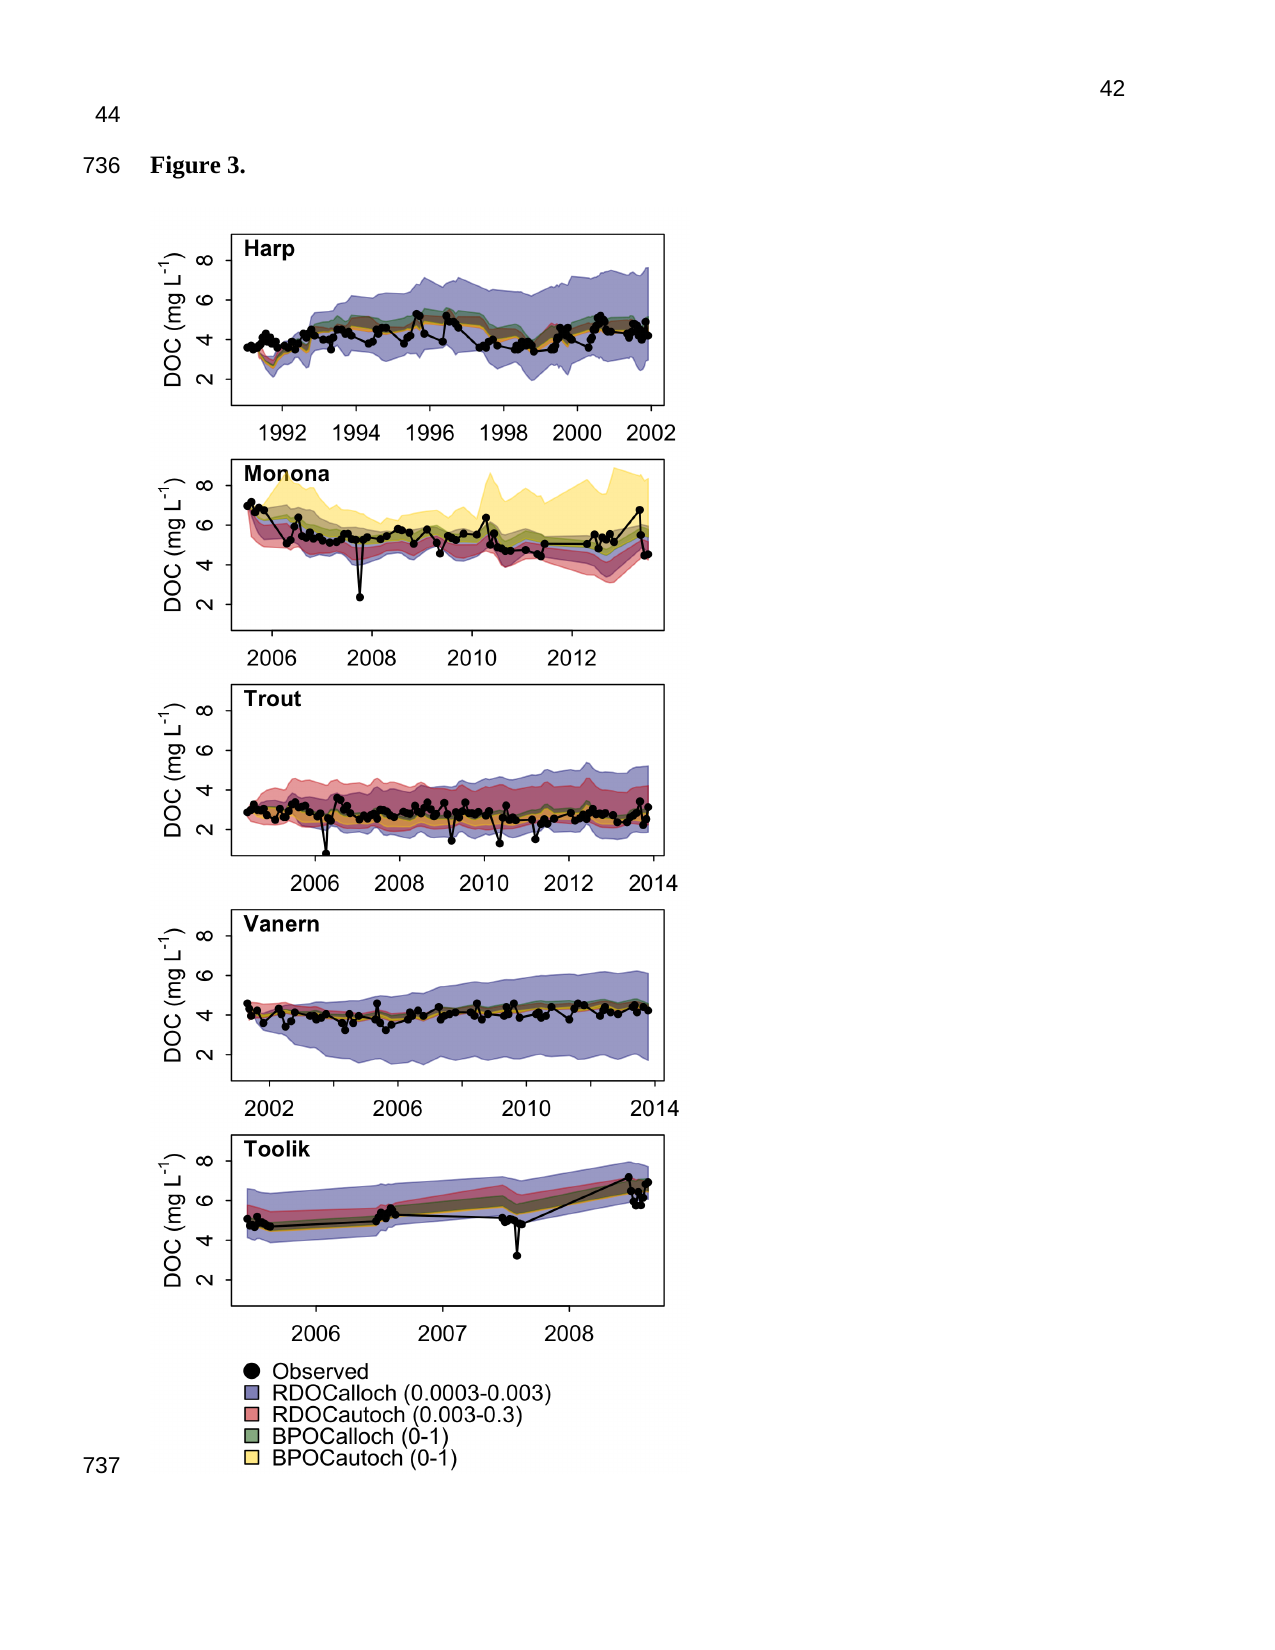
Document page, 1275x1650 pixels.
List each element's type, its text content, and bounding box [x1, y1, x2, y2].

text Figure 3. [150, 150, 1125, 179]
picture [150, 207, 690, 1474]
